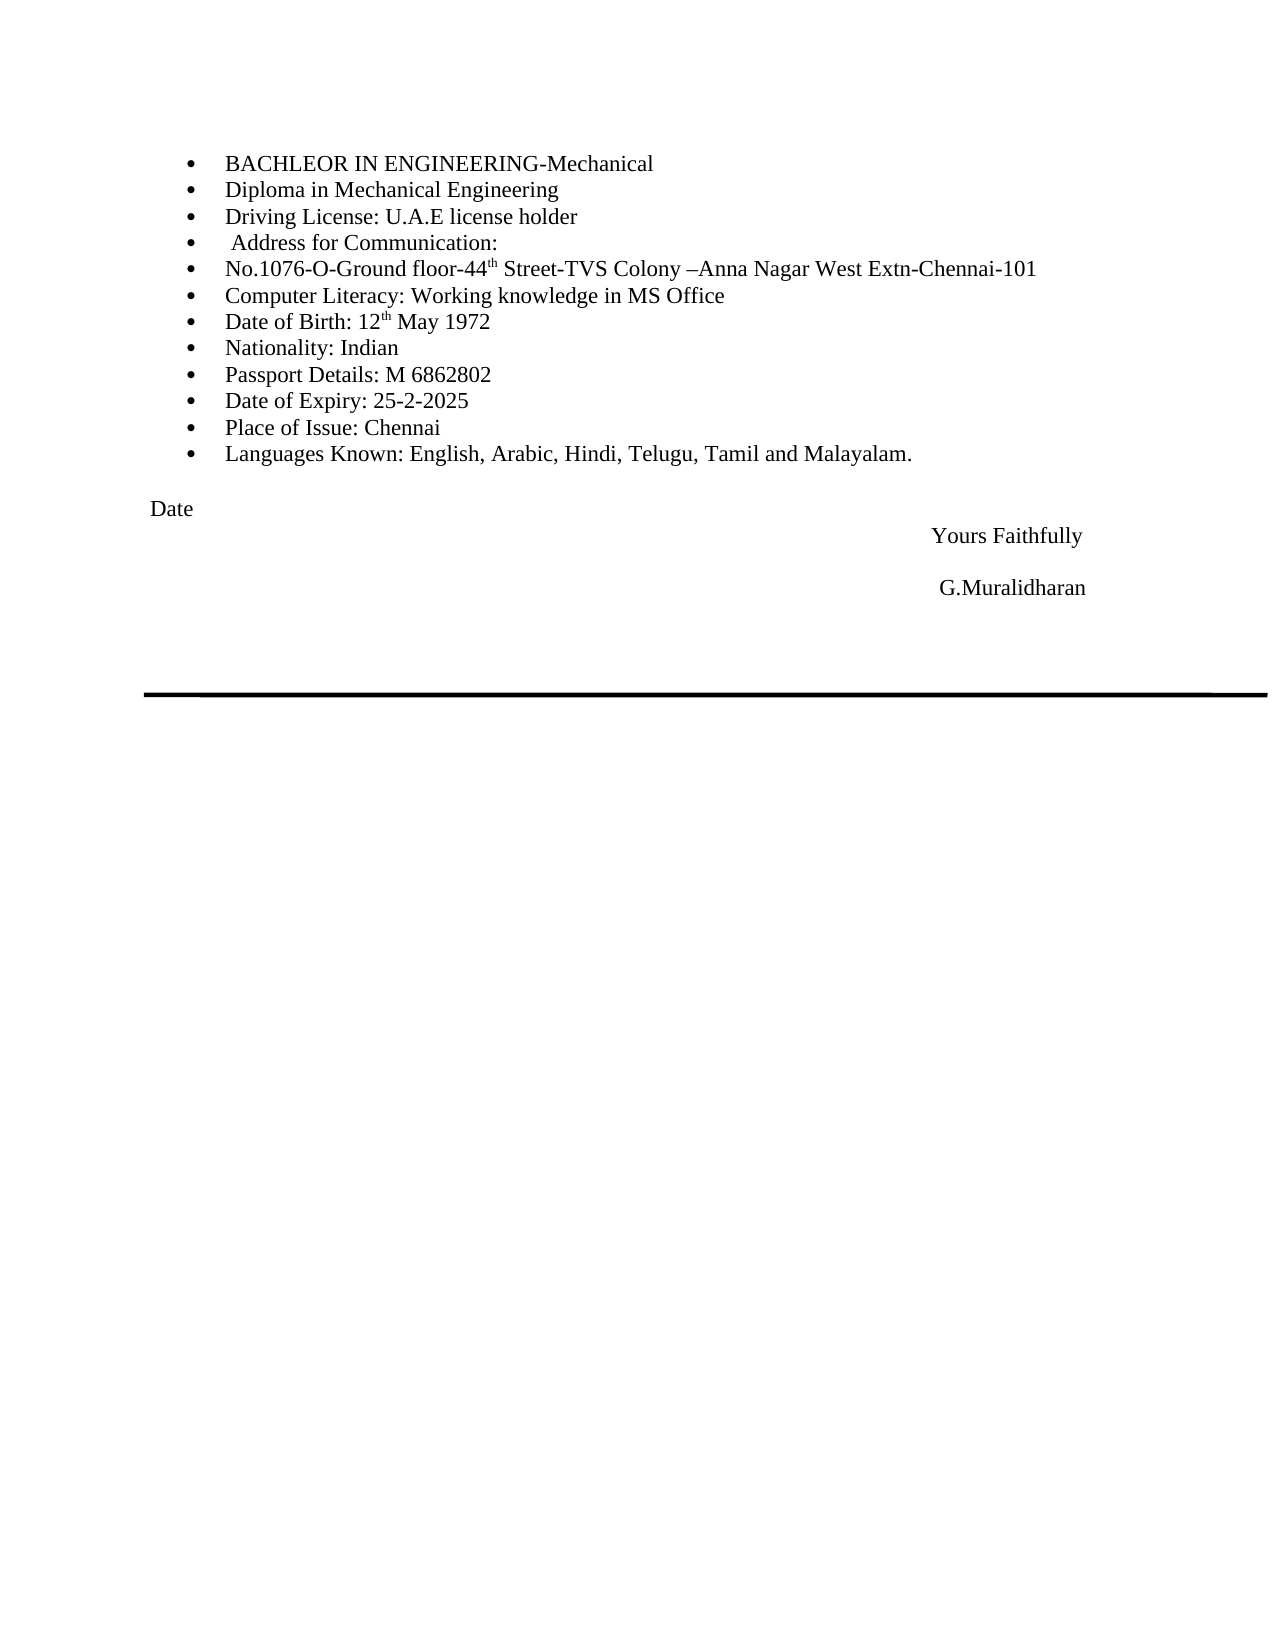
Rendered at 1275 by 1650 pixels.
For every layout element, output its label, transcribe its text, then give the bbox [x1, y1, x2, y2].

list BACHLEOR IN ENGINEERING-Mechanical [187, 150, 1125, 176]
list Diploma in Mechanical Engineering [187, 176, 1125, 203]
list No.1076-O-Ground floor-44th Street-TVS Colony –Anna Nagar West Extn-Chennai-101 [187, 255, 1125, 282]
list Computer Literacy: Working knowledge in MS Office [187, 282, 1125, 308]
list Driving License: U.A.E license holder [187, 203, 1125, 229]
list Date of Expiry: 25-2-2025 [187, 387, 1125, 413]
text Date [150, 495, 1125, 522]
list Passport Details: M 6862802 [187, 361, 1125, 387]
list Place of Issue: Chennai [187, 413, 1125, 440]
list Languages Known: English, Arabic, Hindi, Telugu, Tamil and Malayalam. [187, 440, 1125, 466]
list Address for Communication: [187, 229, 1125, 255]
list Date of Birth: 12th May 1972 [187, 308, 1125, 334]
text Yours Faithfully [187, 522, 1125, 548]
list Nationality: Indian [187, 334, 1125, 361]
text G.Muralidharan [150, 574, 1125, 601]
